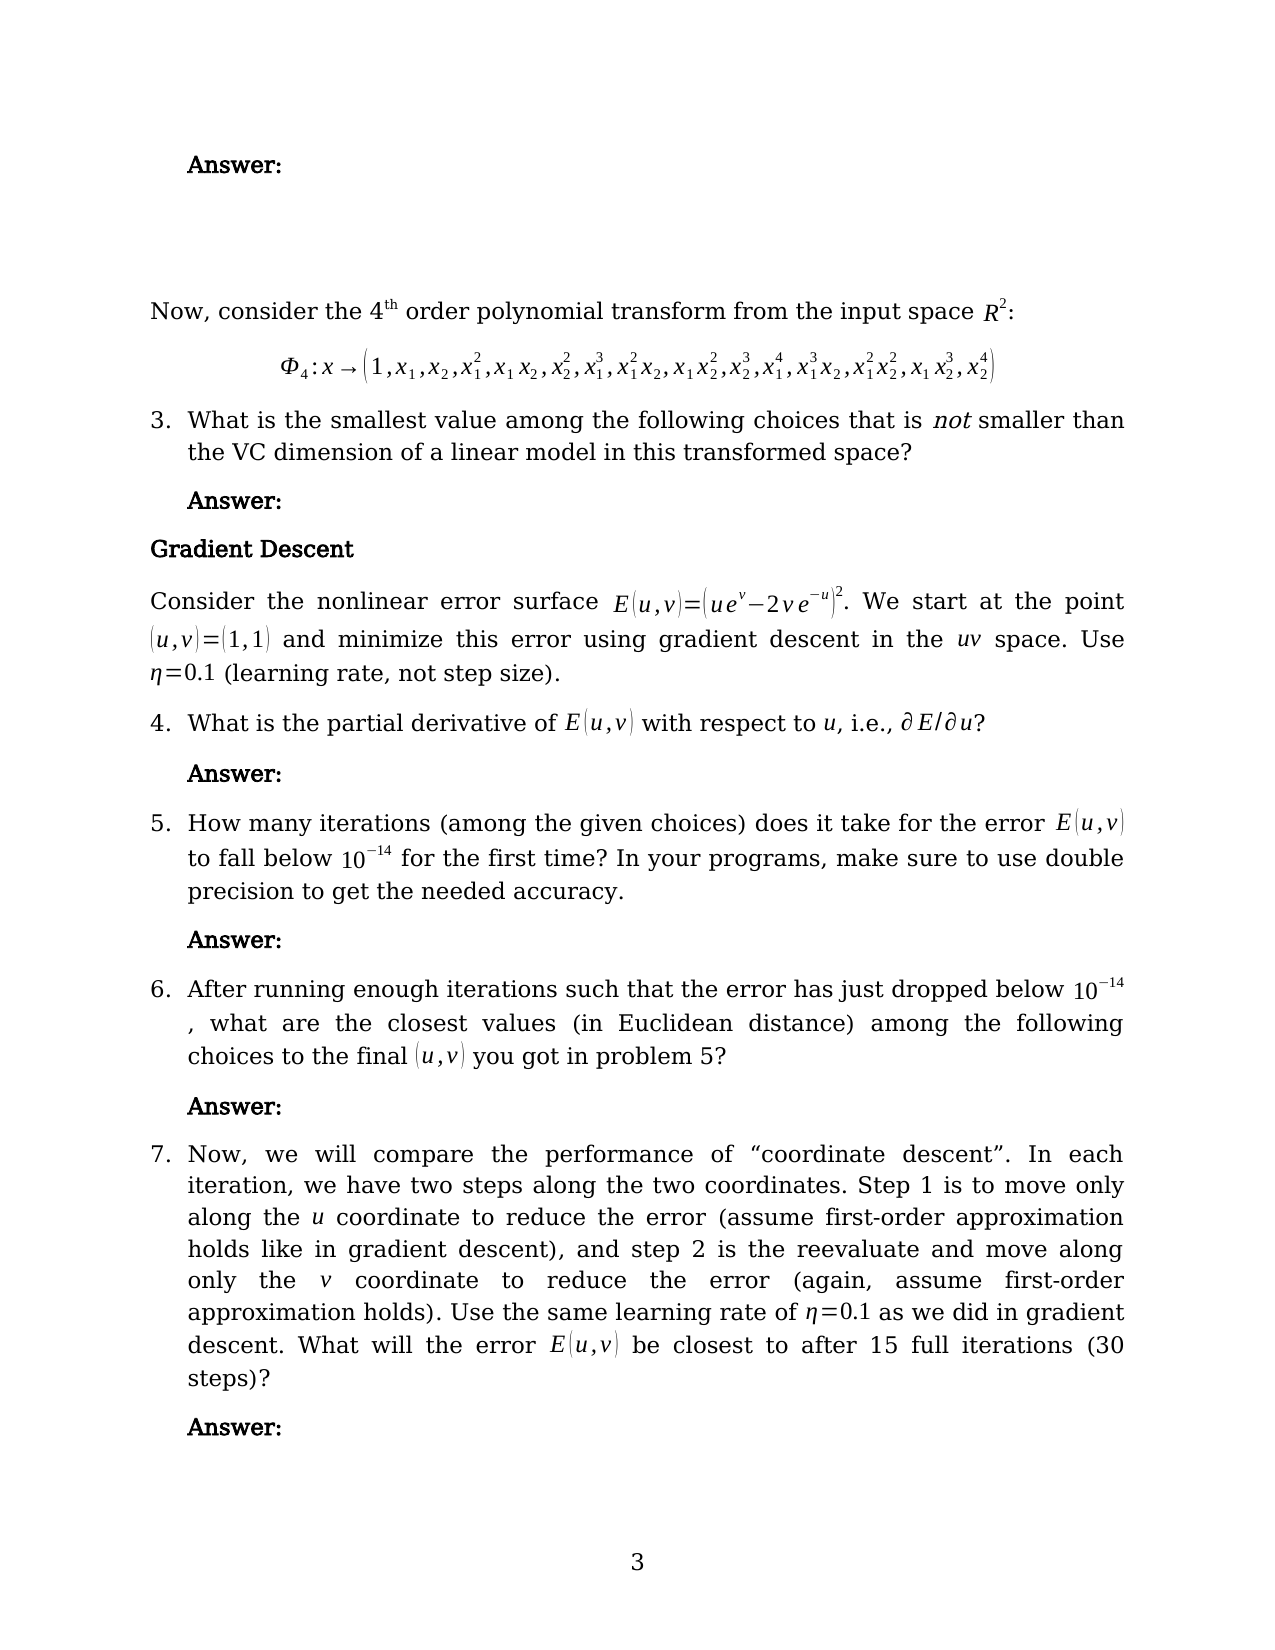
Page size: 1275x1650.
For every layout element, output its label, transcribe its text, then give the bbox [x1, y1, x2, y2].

list How many iterations (among the given choices) does it take for the error to fall below for the first time? In your programs, make sure to use double precision to get the needed accuracy. [150, 807, 1125, 904]
text Answer: [187, 759, 1125, 786]
text Answer: [187, 1412, 1125, 1440]
list Now, we will compare the performance of “coordinate descent”. In each iteration, we have two steps along the two coordinates. Step 1 is to move only along the coordinate to reduce the error (assume first-order approximation holds like in gradient descent), and step 2 is the reevaluate and move along only the coordinate to reduce the error (again, assume first-order approximation holds). Use the same learning rate of as we did in gradient descent. What will the error be closest to after 15 full iterations (30 steps)? [150, 1139, 1125, 1391]
text Now, consider the 4th order polynomial transform from the input space : [150, 295, 1125, 326]
list What is the partial derivative of with respect to , i.e., ? [150, 707, 1125, 738]
text Answer: [187, 150, 1125, 177]
text Answer: [187, 486, 1125, 513]
text Gradient Descent [150, 534, 1125, 562]
list What is the smallest value among the following choices that is not smaller than the VC dimension of a linear model in this transformed space? [150, 406, 1125, 465]
text Consider the nonlinear error surface . We start at the point and minimize this error using gradient descent in the space. Use (learning rate, not step size). [150, 582, 1125, 687]
text Answer: [187, 1091, 1125, 1119]
list After running enough iterations such that the error has just dropped below , what are the closest values (in Euclidean distance) among the following choices to the final you got in problem 5? [150, 973, 1125, 1071]
text Answer: [187, 925, 1125, 952]
